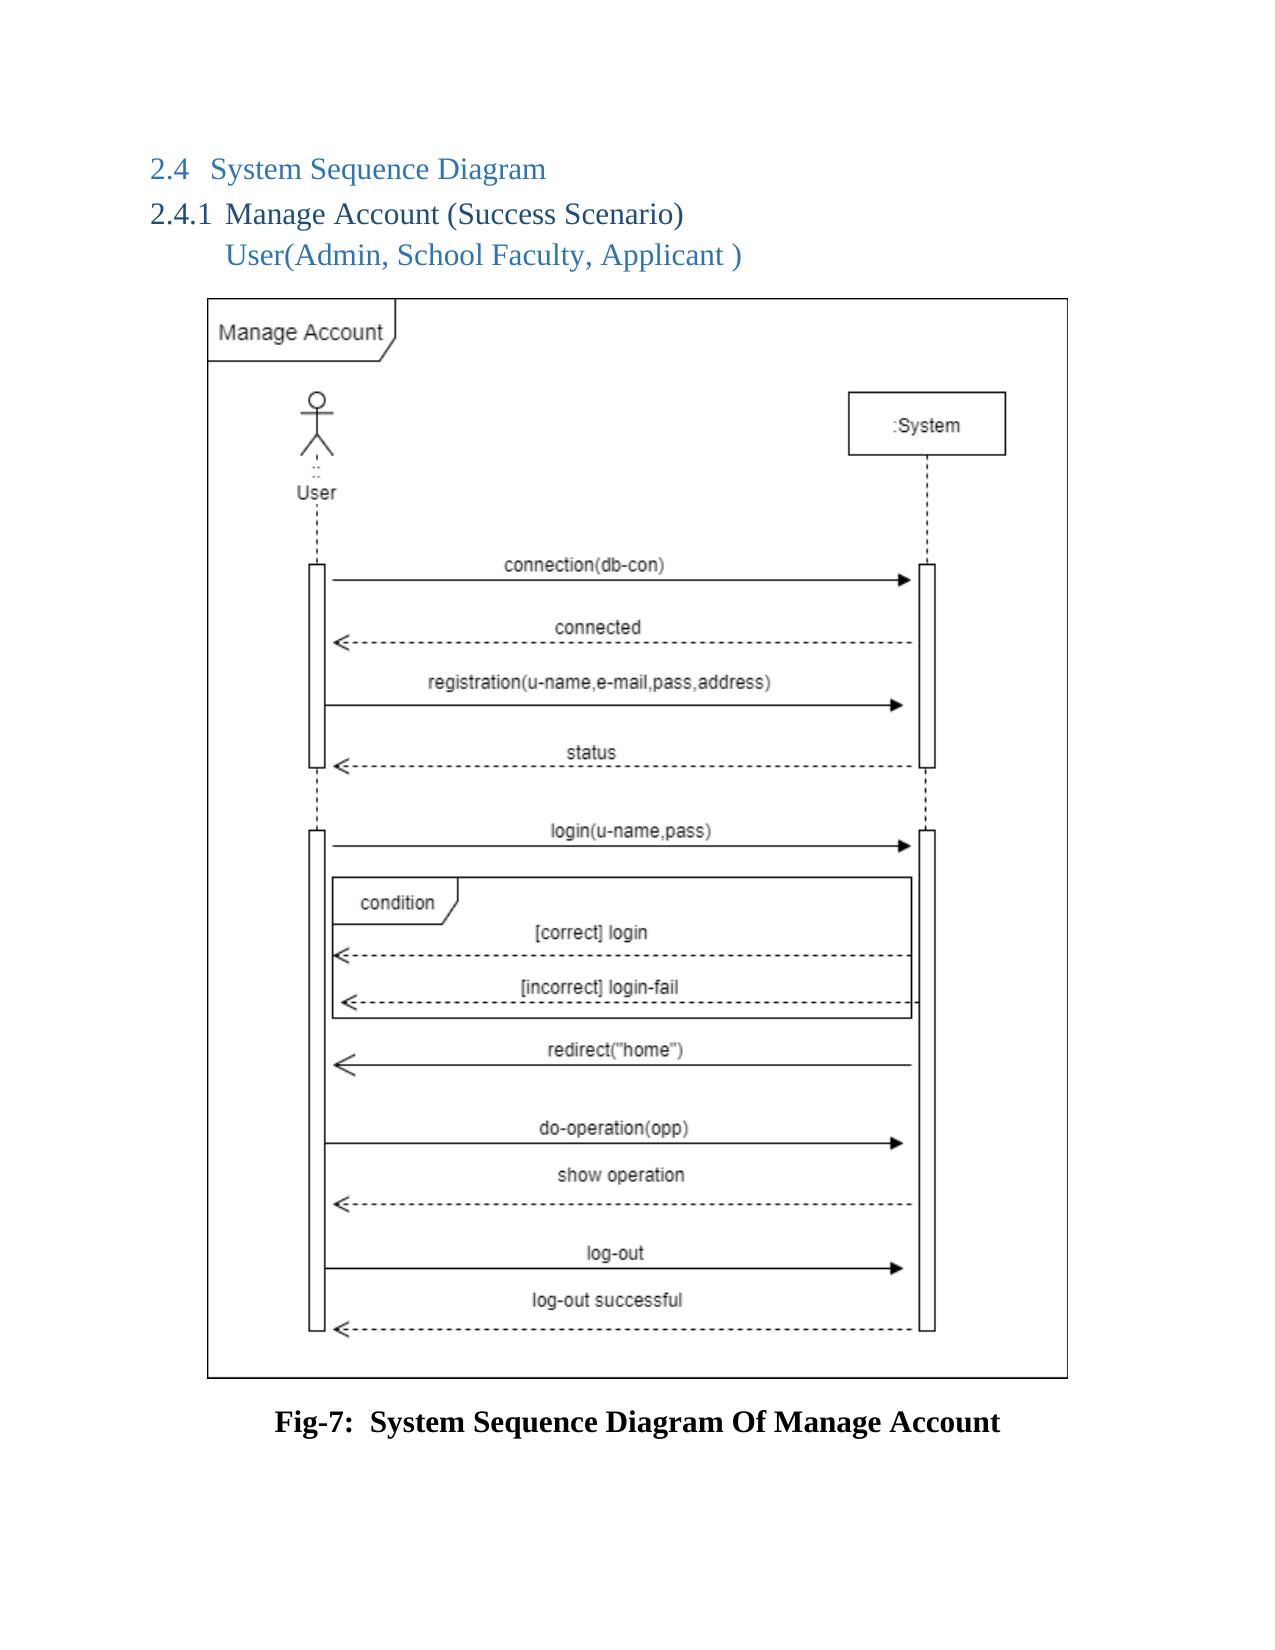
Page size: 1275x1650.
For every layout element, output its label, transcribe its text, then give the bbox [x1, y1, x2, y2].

picture [207, 298, 1068, 1379]
subtitle System Sequence Diagram [150, 150, 1125, 186]
subtitle Manage Account (Success Scenario) [150, 195, 1125, 231]
text User(Admin, School Faculty, Applicant ) [150, 237, 1125, 273]
text Fig-7: System Sequence Diagram Of Manage Account [150, 1403, 1125, 1439]
